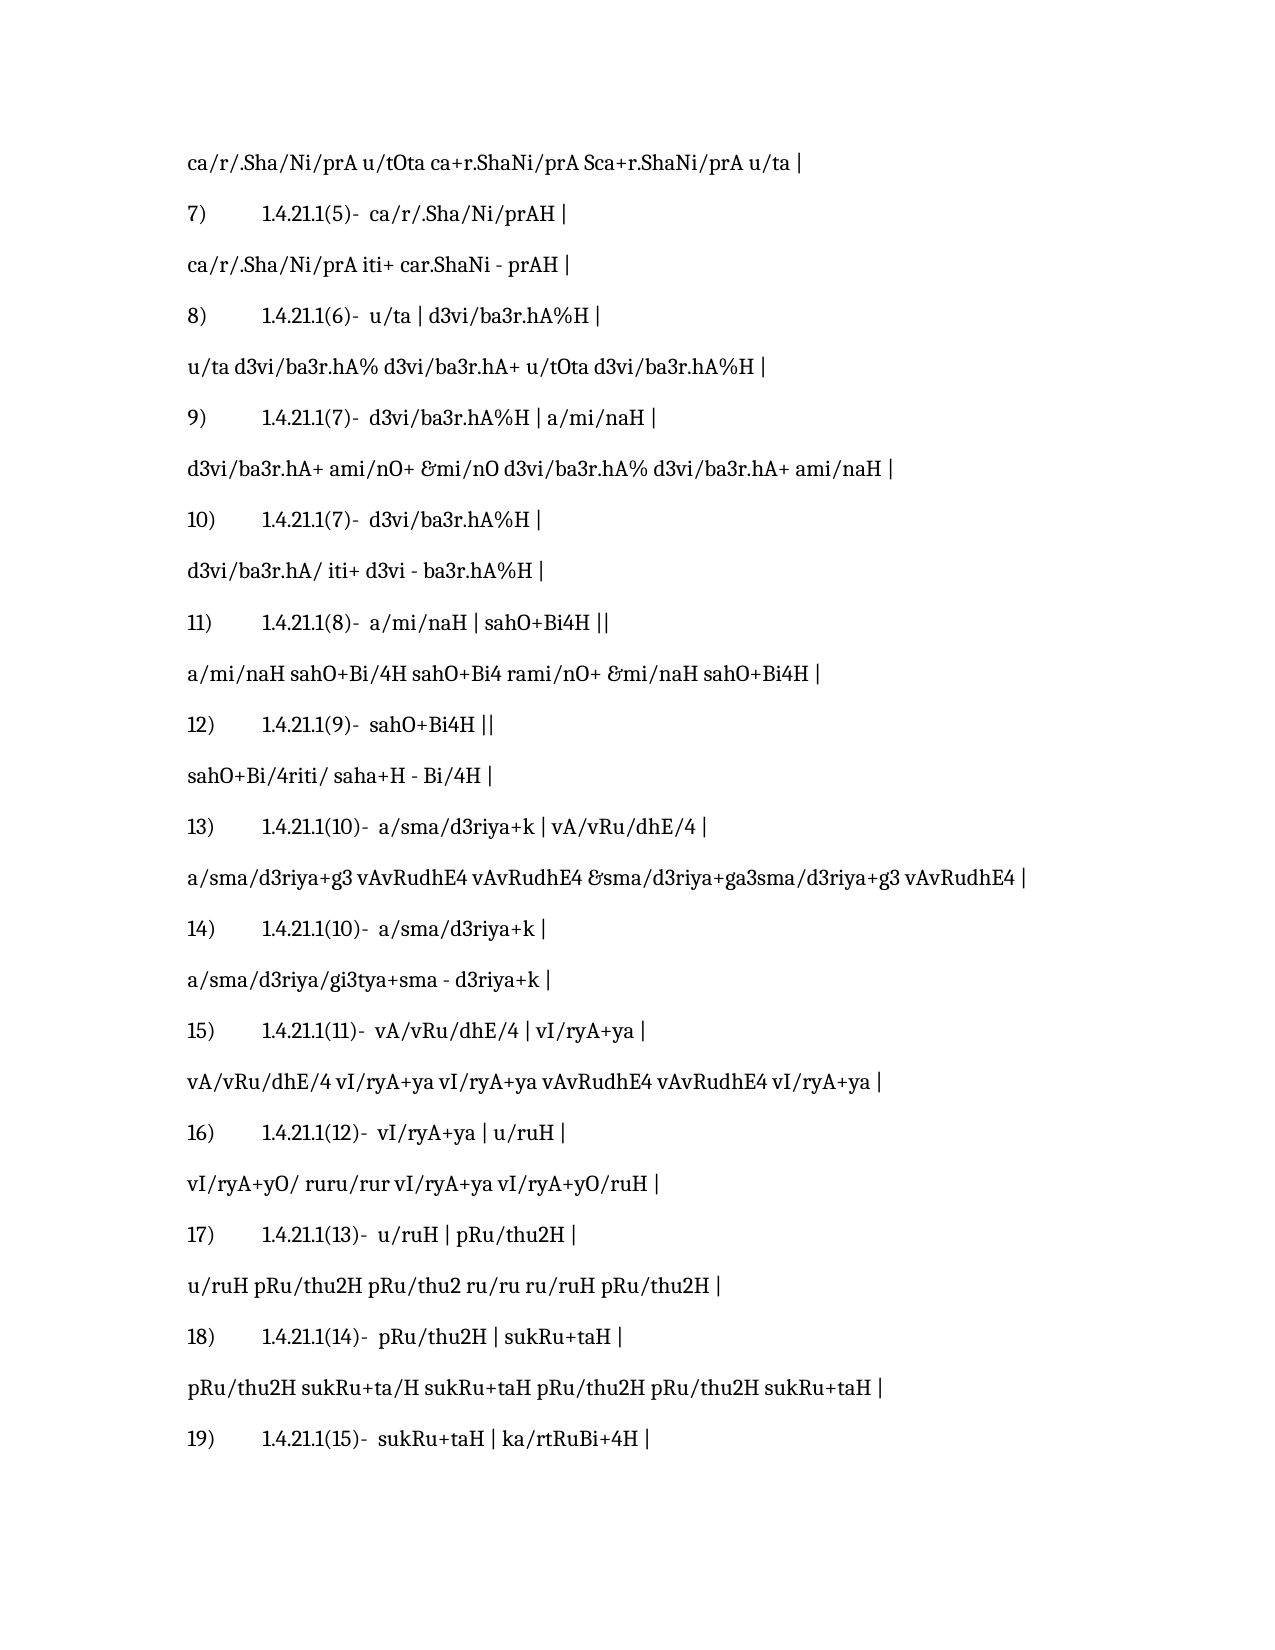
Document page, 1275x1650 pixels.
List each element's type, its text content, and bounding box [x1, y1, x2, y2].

text 16) 1.4.21.1(12)- vI/ryA+ya | u/ruH | [187, 1120, 1087, 1146]
text 7) 1.4.21.1(5)- ca/r/.Sha/Ni/prAH | [187, 201, 1087, 227]
text 8) 1.4.21.1(6)- u/ta | d3vi/ba3r.hA%H | [187, 303, 1087, 329]
text ca/r/.Sha/Ni/prA iti+ car.ShaNi - prAH | [187, 252, 1087, 278]
text pRu/thu2H sukRu+ta/H sukRu+taH pRu/thu2H pRu/thu2H sukRu+taH | [187, 1375, 1087, 1401]
text 18) 1.4.21.1(14)- pRu/thu2H | sukRu+taH | [187, 1324, 1087, 1350]
text 13) 1.4.21.1(10)- a/sma/d3riya+k | vA/vRu/dhE/4 | [187, 813, 1087, 840]
text u/ruH pRu/thu2H pRu/thu2 ru/ru ru/ruH pRu/thu2H | [187, 1273, 1087, 1299]
text 11) 1.4.21.1(8)- a/mi/naH | sahO+Bi4H || [187, 609, 1087, 636]
text 9) 1.4.21.1(7)- d3vi/ba3r.hA%H | a/mi/naH | [187, 405, 1087, 432]
text vA/vRu/dhE/4 vI/ryA+ya vI/ryA+ya vAvRudhE4 vAvRudhE4 vI/ryA+ya | [187, 1069, 1087, 1095]
text u/ta d3vi/ba3r.hA% d3vi/ba3r.hA+ u/tOta d3vi/ba3r.hA%H | [187, 354, 1087, 381]
text 10) 1.4.21.1(7)- d3vi/ba3r.hA%H | [187, 507, 1087, 534]
text ca/r/.Sha/Ni/prA u/tOta ca+r.ShaNi/prA Sca+r.ShaNi/prA u/ta | [187, 150, 1087, 176]
text 17) 1.4.21.1(13)- u/ruH | pRu/thu2H | [187, 1222, 1087, 1248]
text a/mi/naH sahO+Bi/4H sahO+Bi4 rami/nO+ &mi/naH sahO+Bi4H | [187, 660, 1087, 687]
text 15) 1.4.21.1(11)- vA/vRu/dhE/4 | vI/ryA+ya | [187, 1018, 1087, 1044]
text d3vi/ba3r.hA/ iti+ d3vi - ba3r.hA%H | [187, 558, 1087, 585]
text a/sma/d3riya/gi3tya+sma - d3riya+k | [187, 967, 1087, 993]
text 12) 1.4.21.1(9)- sahO+Bi4H || [187, 711, 1087, 738]
text sahO+Bi/4riti/ saha+H - Bi/4H | [187, 762, 1087, 789]
text d3vi/ba3r.hA+ ami/nO+ &mi/nO d3vi/ba3r.hA% d3vi/ba3r.hA+ ami/naH | [187, 456, 1087, 483]
text vI/ryA+yO/ ruru/rur vI/ryA+ya vI/ryA+yO/ruH | [187, 1171, 1087, 1197]
text 14) 1.4.21.1(10)- a/sma/d3riya+k | [187, 916, 1087, 942]
text a/sma/d3riya+g3 vAvRudhE4 vAvRudhE4 &sma/d3riya+ga3sma/d3riya+g3 vAvRudhE4 | [187, 864, 1087, 891]
text 19) 1.4.21.1(15)- sukRu+taH | ka/rtRuBi+4H | [187, 1426, 1087, 1452]
